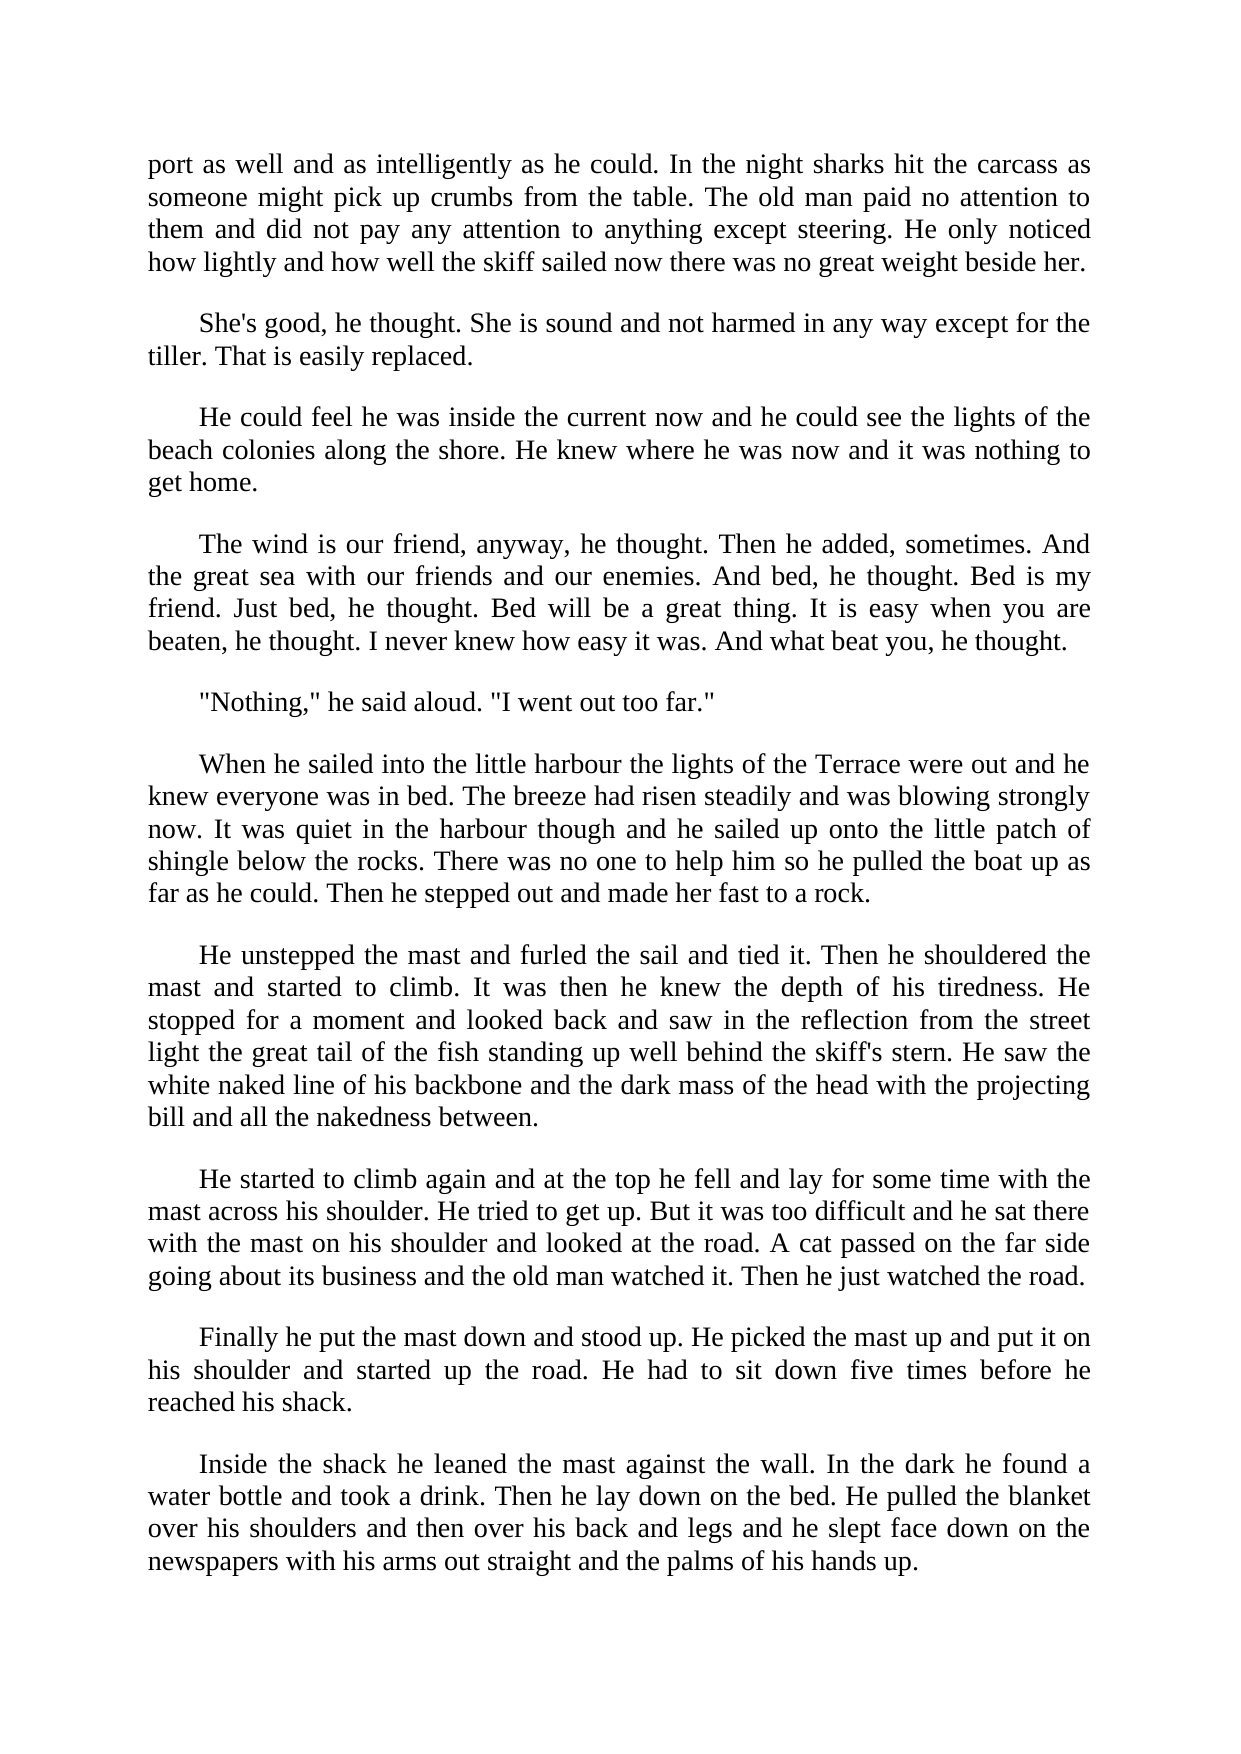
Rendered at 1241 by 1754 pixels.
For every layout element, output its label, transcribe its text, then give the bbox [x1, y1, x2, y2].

text The wind is our friend, anyway, he thought. Then he added, sometimes. And the great sea with our friends and our enemies. And bed, he thought. Bed is my friend. Just bed, he thought. Bed will be a great thing. It is easy when you are beaten, he thought. I never knew how easy it was. And what beat you, he thought. [148, 527, 1093, 656]
text When he sailed into the little harbour the lights of the Terrace were out and he knew everyone was in bed. The breeze had risen steadily and was blowing strongly now. It was quiet in the harbour though and he sailed up onto the little patch of shingle below the rocks. There was no one to help him so he pulled the boat up as far as he could. Then he stepped out and made her fast to a rock. [148, 747, 1093, 909]
text Inside the shack he leaned the mast against the wall. In the dark he found a water bottle and took a drink. Then he lay down on the bed. He pulled the blanket over his shoulders and then over his back and legs and he slept face down on the newspapers with his arms out straight and the palms of his hands up. [148, 1447, 1093, 1576]
text He started to climb again and at the top he fell and lay for some time with the mast across his shoulder. He tried to get up. But it was too difficult and he sat there with the mast on his shoulder and looked at the road. A cat passed on the far side going about its business and the old man watched it. Then he just watched the road. [148, 1162, 1093, 1291]
text "Nothing," he said aloud. "I went out too far." [148, 685, 1093, 718]
text Finally he put the mast down and stood up. He picked the mast up and put it on his shoulder and started up the road. He had to sit down five times before he reached his shack. [148, 1320, 1093, 1418]
text He unstepped the mast and furled the sail and tied it. Then he shouldered the mast and started to climb. It was then he knew the depth of his tiredness. He stopped for a moment and looked back and saw in the reflection from the street light the great tail of the fish standing up well behind the skiff's stern. He saw the white naked line of his backbone and the dark mass of the head with the projecting bill and all the nakedness between. [148, 938, 1093, 1132]
text He could feel he was inside the current now and he could see the lights of the beach colonies along the shore. He knew where he was now and it was nothing to get home. [148, 400, 1093, 497]
text She's good, he thought. She is sound and not harmed in any way except for the tiller. That is easily replaced. [148, 306, 1093, 371]
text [148, 148, 1093, 277]
